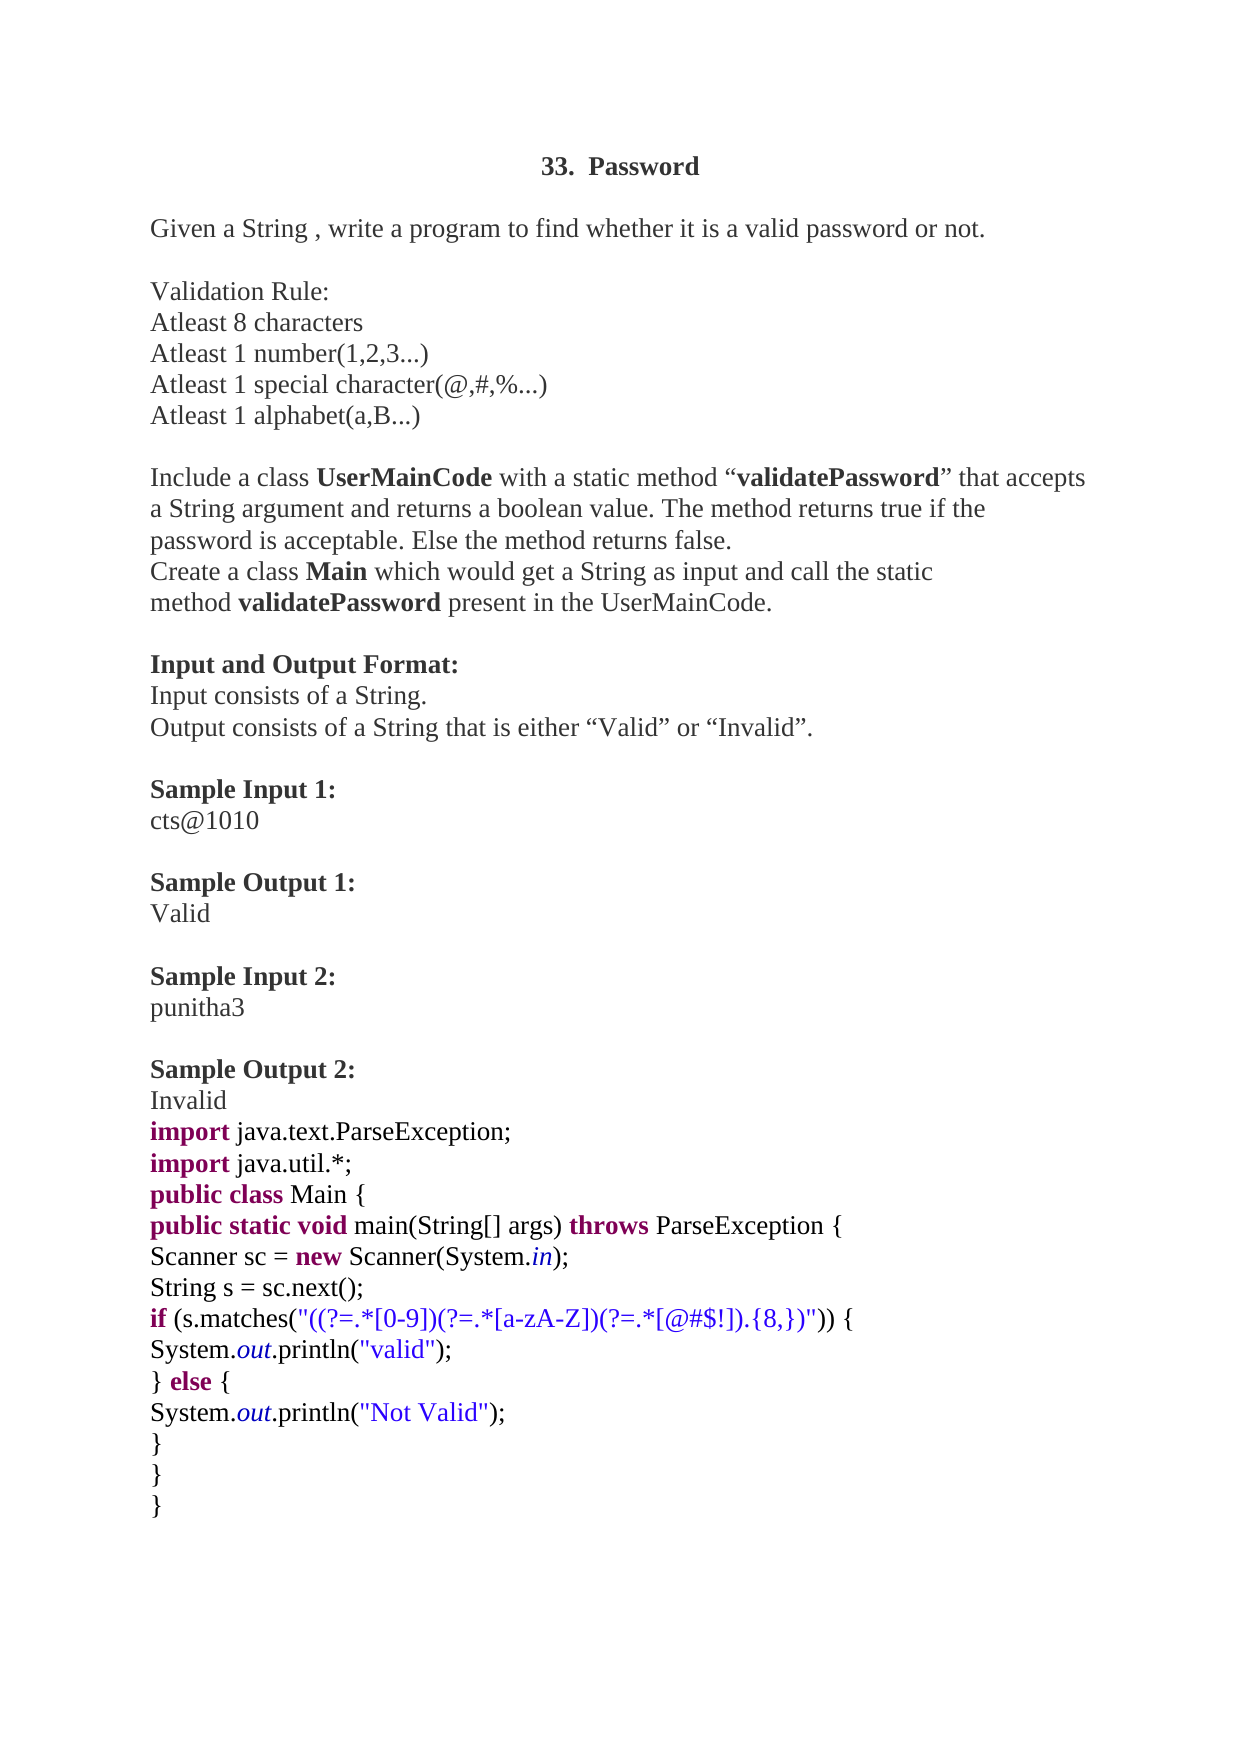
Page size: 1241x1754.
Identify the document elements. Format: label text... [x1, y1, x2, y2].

text Input consists of a String. [150, 679, 1090, 711]
text Output consists of a String that is either “Valid” or “Invalid”. [150, 711, 1090, 742]
text Create a class Main which would get a String as input and call the static method validatePassword present in the UserMainCode. [150, 555, 1090, 617]
text Validation Rule: [150, 274, 1090, 306]
text Input and Output Format: [150, 648, 1090, 679]
text System.out.println("Not Valid"); [150, 1396, 1090, 1427]
text Atleast 8 characters [150, 306, 1090, 337]
text punitha3 [150, 991, 1090, 1022]
text Sample Output 2: [150, 1053, 1090, 1084]
text Sample Input 2: [150, 960, 1090, 991]
text System.out.println("valid"); [150, 1333, 1090, 1365]
text } [150, 1489, 1090, 1520]
text 33. Password [150, 150, 1090, 181]
text Given a String , write a program to find whether it is a valid password or not. [150, 212, 1090, 243]
text Include a class UserMainCode with a static method “validatePassword” that accepts a String argument and returns a boolean value. The method returns true if the password is acceptable. Else the method returns false. [150, 461, 1090, 555]
text } [150, 1427, 1090, 1458]
text } else { [150, 1365, 1090, 1396]
text Atleast 1 number(1,2,3...) [150, 337, 1090, 368]
text cts@1010 [150, 804, 1090, 835]
text Atleast 1 special character(@,#,%...) [150, 368, 1090, 399]
text Atleast 1 alphabet(a,B...) [150, 399, 1090, 430]
text Scanner sc = new Scanner(System.in); [150, 1240, 1090, 1271]
text } [150, 1458, 1090, 1489]
text Sample Output 1: [150, 866, 1090, 897]
text Valid [150, 897, 1090, 929]
text import java.text.ParseException; [150, 1116, 1090, 1147]
text if (s.matches("((?=.*[0-9])(?=.*[a-zA-Z])(?=.*[@#$!]).{8,})")) { [150, 1302, 1090, 1333]
text import java.util.*; [150, 1147, 1090, 1178]
text public class Main { [150, 1178, 1090, 1209]
text Sample Input 1: [150, 773, 1090, 804]
text Invalid [150, 1084, 1090, 1116]
text String s = sc.next(); [150, 1271, 1090, 1302]
text public static void main(String[] args) throws ParseException { [150, 1209, 1090, 1240]
